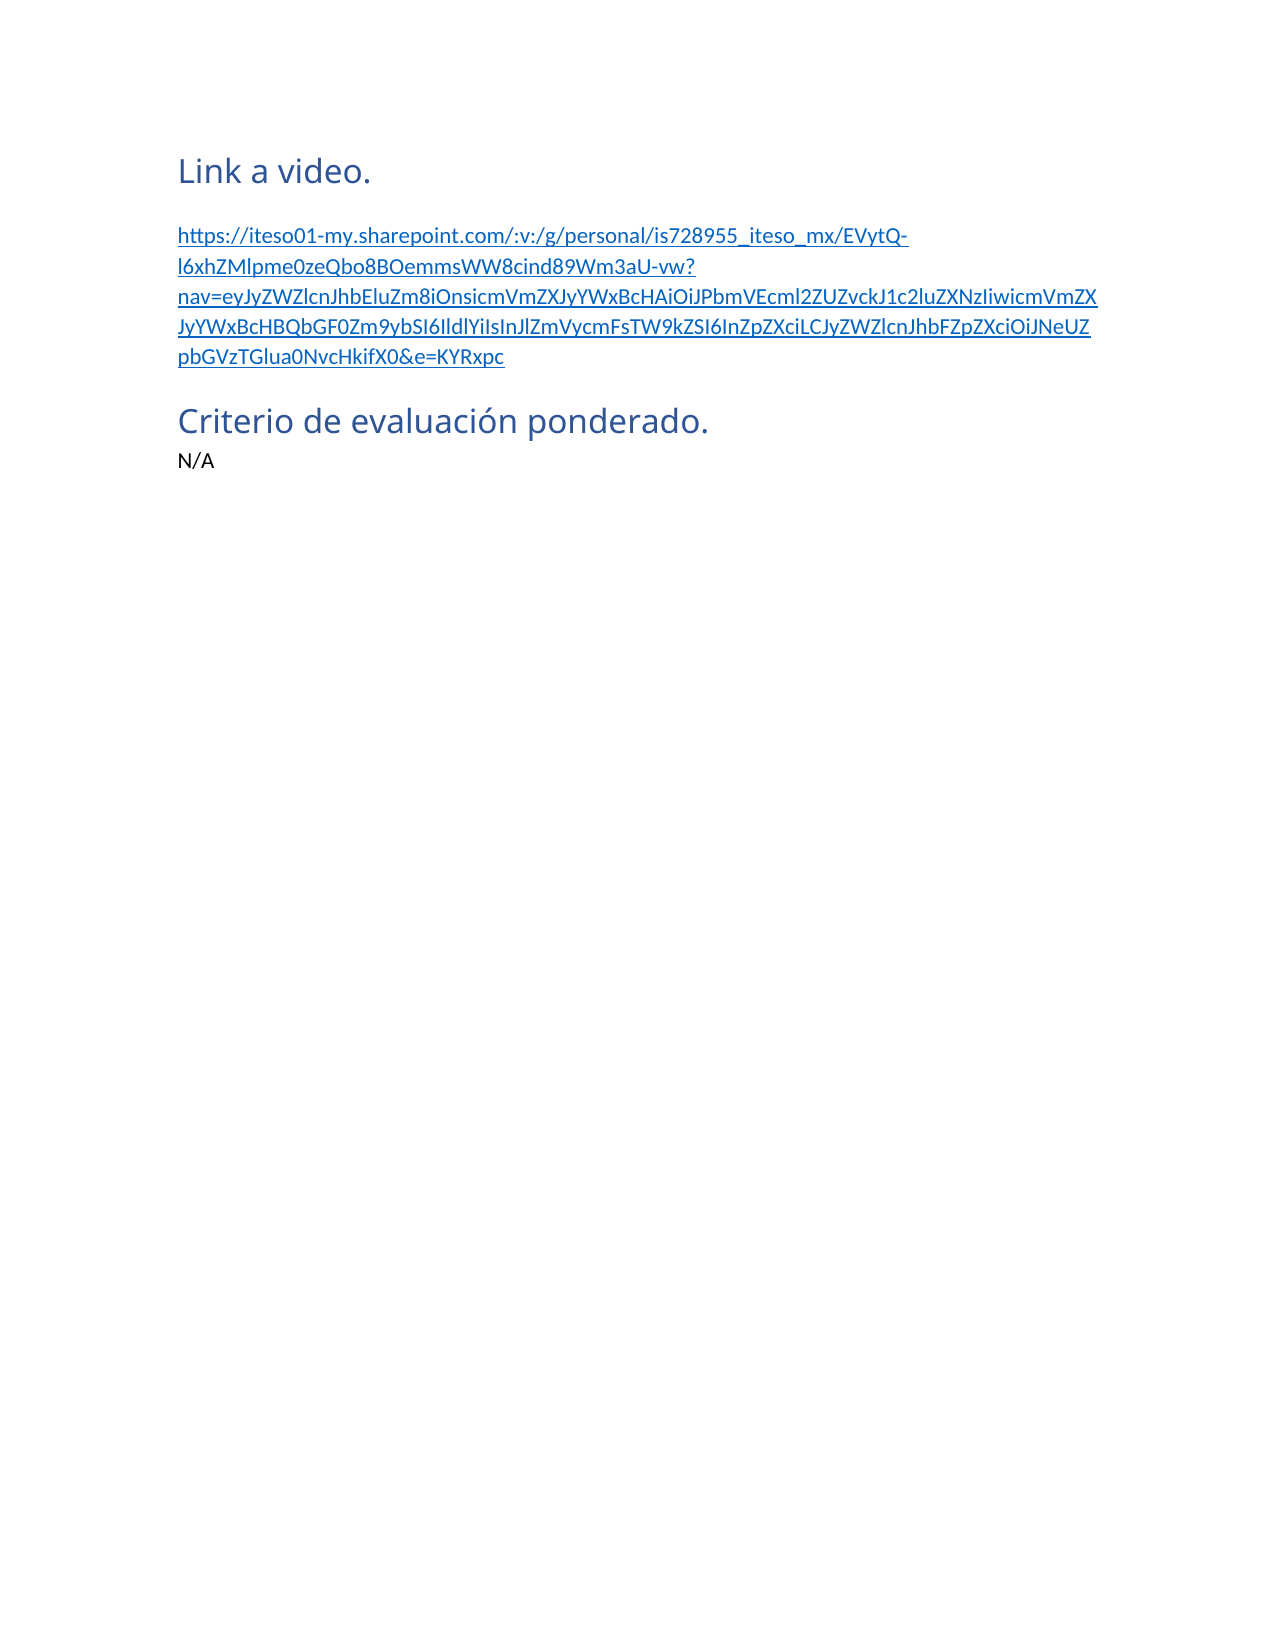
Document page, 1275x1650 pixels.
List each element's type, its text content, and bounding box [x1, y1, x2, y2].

subtitle Criterio de evaluación ponderado. [177, 398, 1098, 443]
subtitle https://iteso01-my.sharepoint.com/:v:/g/personal/is728955_iteso_mx/EVytQ-l6xhZMlpme0zeQbo8BOemmsWW8cind89Wm3aU-vw?nav=eyJyZWZlcnJhbEluZm8iOnsicmVmZXJyYWxBcHAiOiJPbmVEcml2ZUZvckJ1c2luZXNzIiwicmVmZXJyYWxBcHBQbGF0Zm9ybSI6IldlYiIsInJlZmVycmFsTW9kZSI6InZpZXciLCJyZWZlcnJhbFZpZXciOiJNeUZpbGVzTGlua0NvcHkifX0&e=KYRxpc [177, 307, 1098, 370]
subtitle Link a video. [177, 148, 1098, 193]
text N/A [177, 447, 1098, 474]
subtitle https://iteso01-my.sharepoint.com/:v:/g/personal/is728955_iteso_mx/EVytQ-l6xhZMlpme0zeQbo8BOemmsWW8cind89Wm3aU-vw?nav=eyJyZWZlcnJhbEluZm8iOnsicmVmZXJyYWxBcHAiOiJPbmVEcml2ZUZvckJ1c2luZXNzIiwicmVmZXJyYWxBcHBQbGF0Zm9ybSI6IldlYiIsInJlZmVycmFsTW9kZSI6InZpZXciLCJyZWZlcnJhbFZpZXciOiJNeUZpbGVzTGlua0NvcHkifX0&e=KYRxpc [177, 222, 1098, 306]
